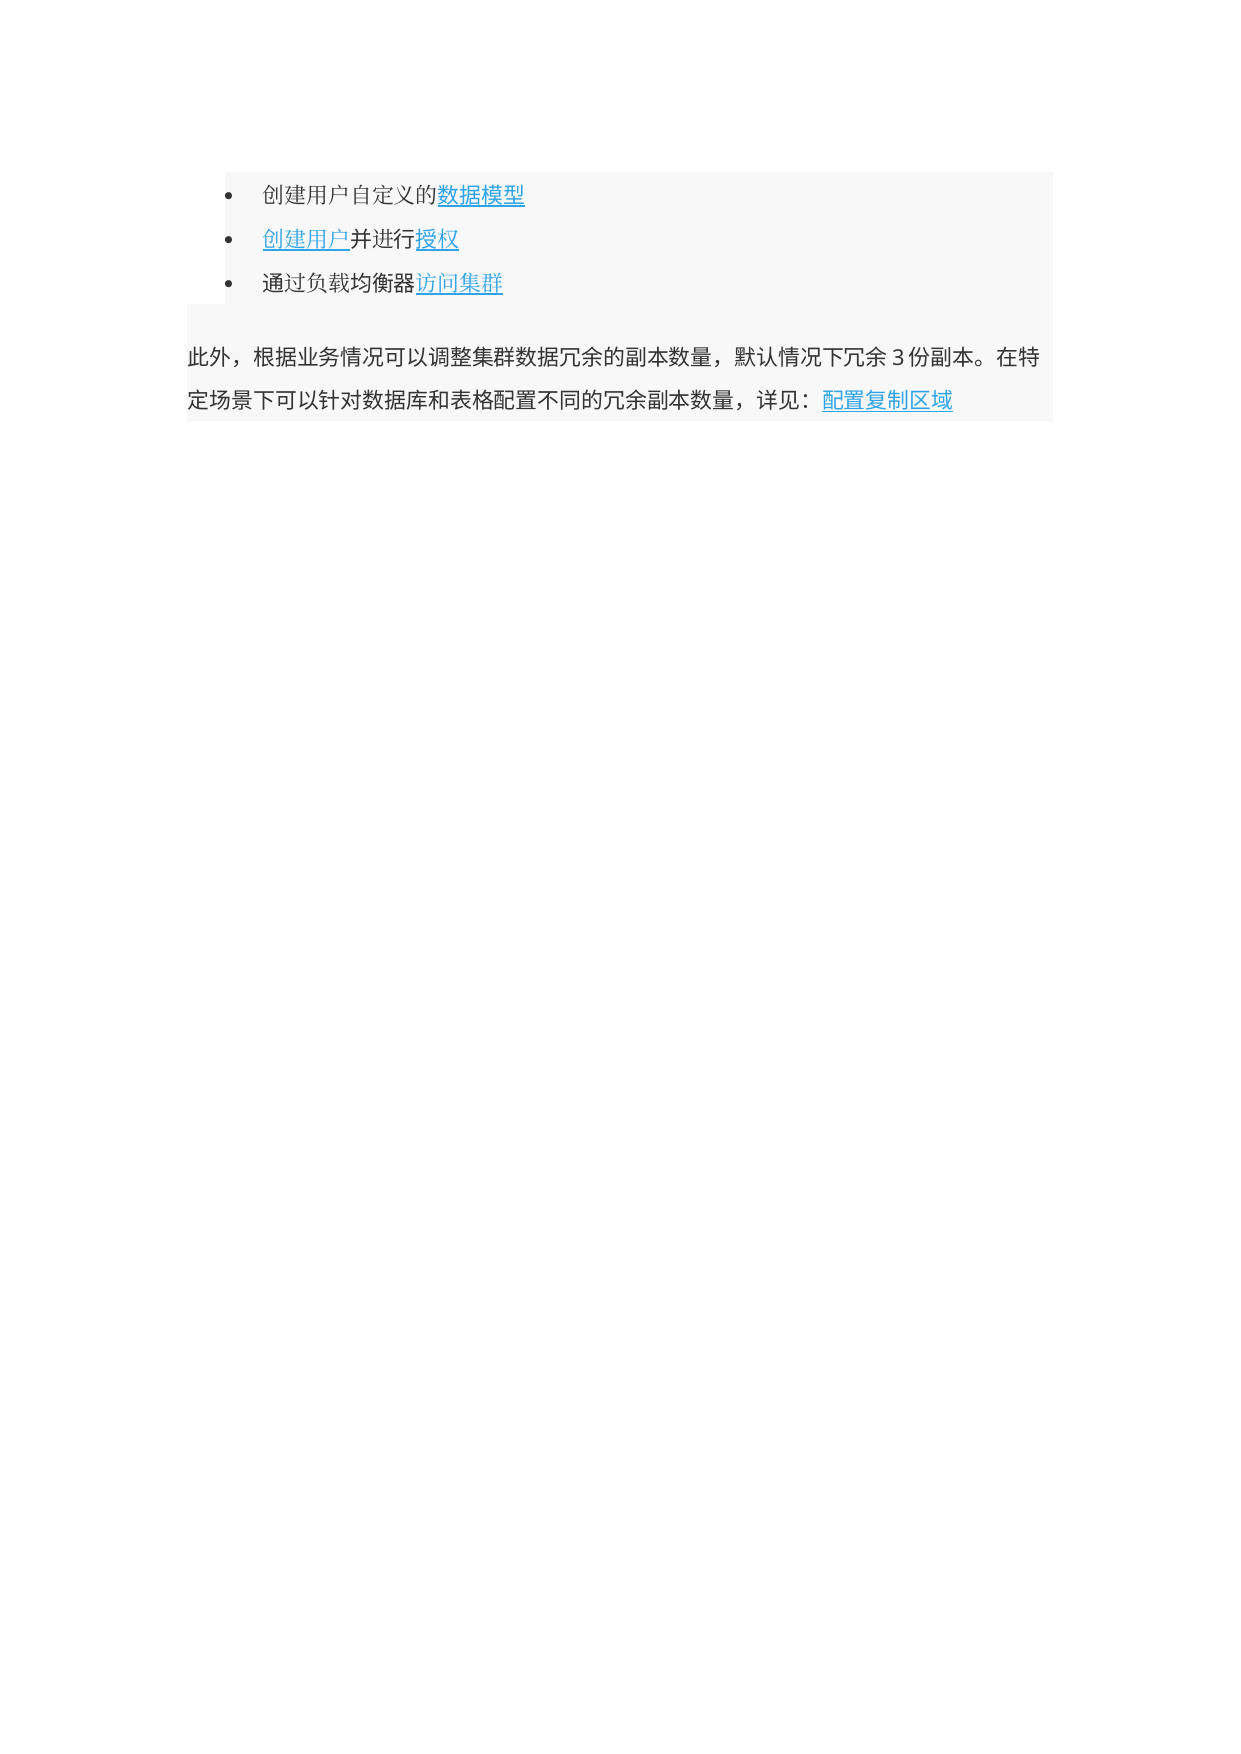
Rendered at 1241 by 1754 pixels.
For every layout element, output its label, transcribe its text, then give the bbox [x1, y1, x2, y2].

list 通过负载均衡器访问集群 [225, 260, 1053, 304]
list 创建用户自定义的数据模型 [225, 172, 1053, 216]
text 此外，根据业务情况可以调整集群数据冗余的副本数量，默认情况下冗余3份副本。在特定场景下可以针对数据库和表格配置不同的冗余副本数量，详见：配置复制区域 [187, 333, 1053, 421]
list 创建用户并进行授权 [225, 216, 1053, 260]
